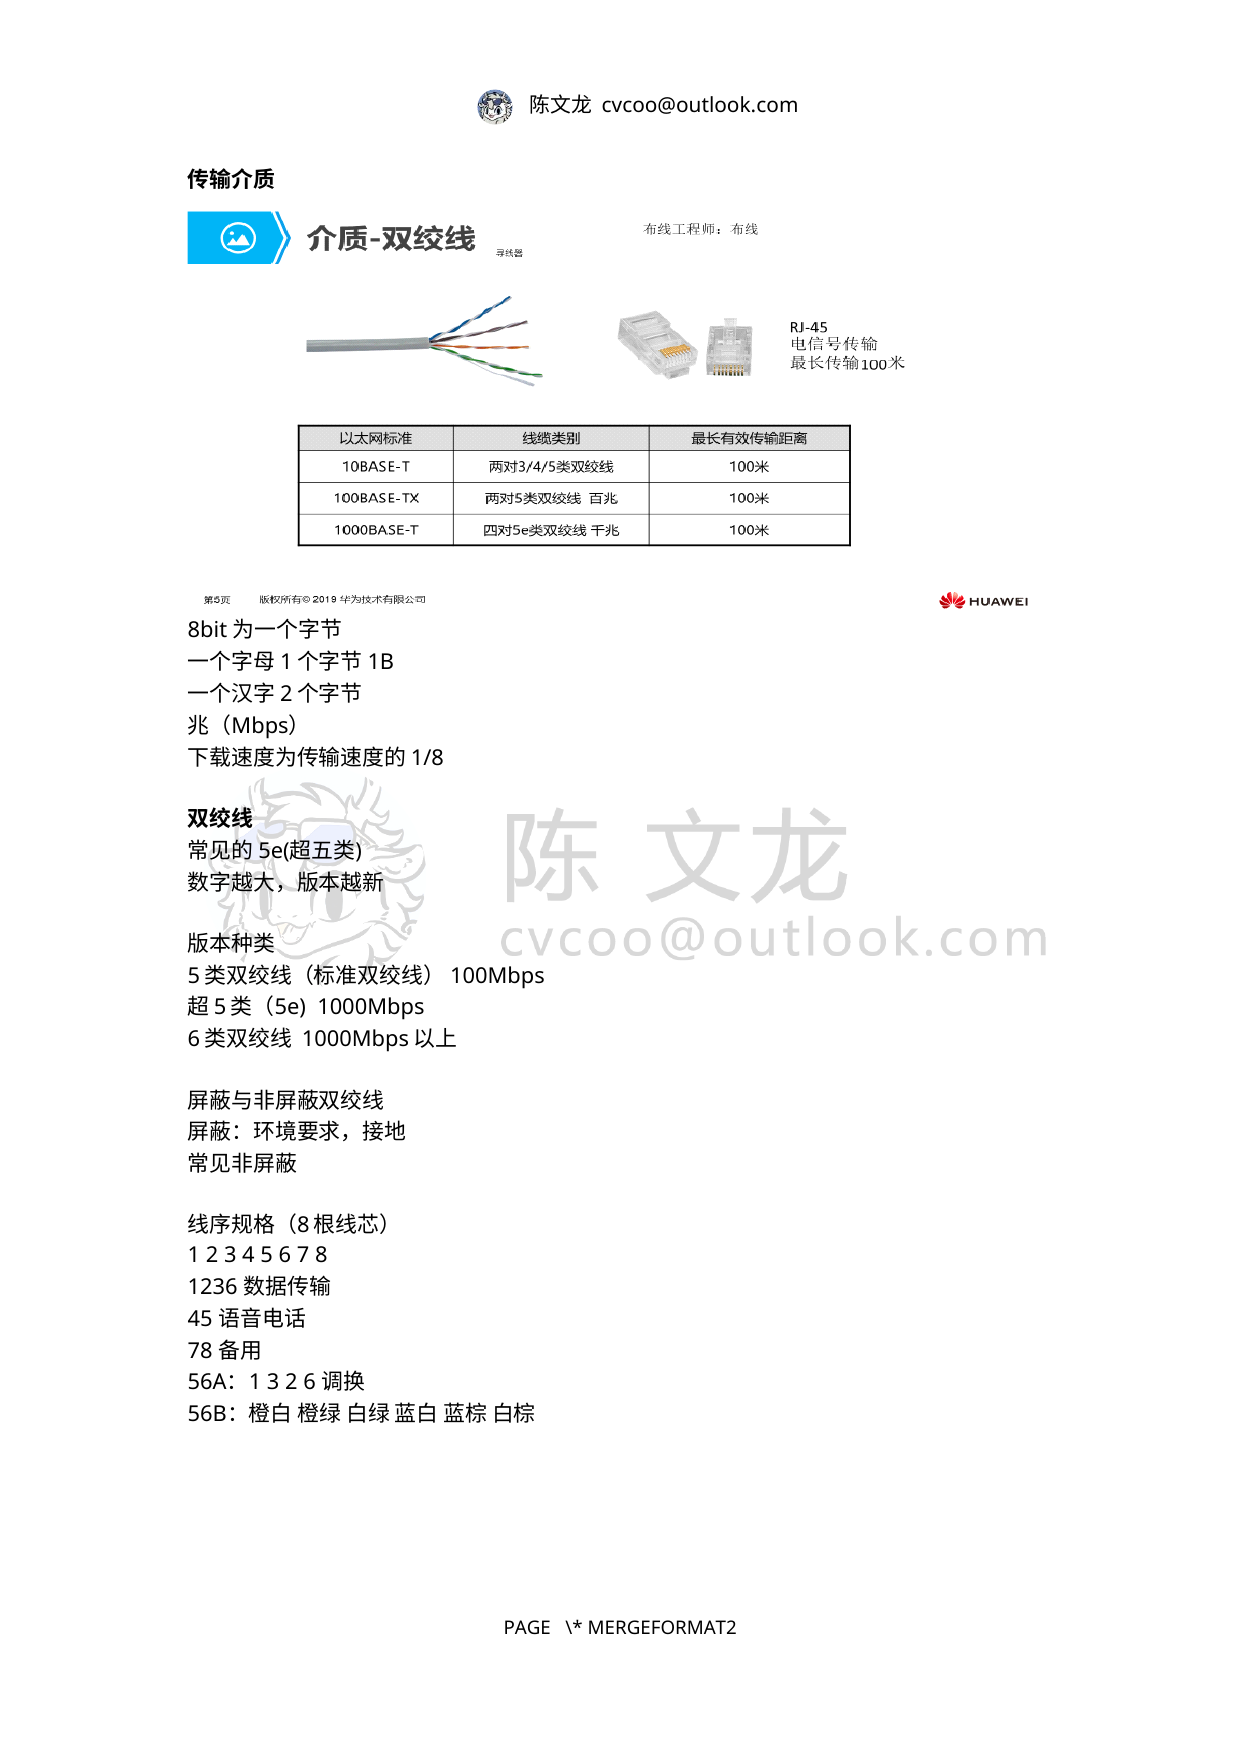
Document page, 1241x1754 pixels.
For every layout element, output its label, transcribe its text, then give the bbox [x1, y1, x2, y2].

text 双绞线 [187, 801, 1053, 833]
text 线序规格（8根线芯） [187, 1207, 1053, 1239]
text 56B：橙白 橙绿 白绿 蓝白 蓝棕 白棕 [187, 1396, 1053, 1428]
text 一个汉字 2个字节 [187, 676, 1053, 708]
text 下载速度为传输速度的1/8 [187, 739, 1053, 771]
picture [228, 236, 248, 245]
text 兆（Mbps） [187, 708, 1053, 739]
picture [187, 193, 1047, 613]
text 1 2 3 4 5 6 7 8 [187, 1239, 1053, 1269]
text 78 备用 [187, 1333, 1053, 1364]
text 5类双绞线（标准双绞线） 100Mbps [187, 958, 1053, 989]
text 56A：1 3 2 6 调换 [187, 1364, 1053, 1396]
text 8bit 为一个字节 [187, 612, 1053, 644]
text 屏蔽与非屏蔽双绞线 [187, 1083, 1053, 1114]
subtitle 传输介质 [187, 162, 1053, 194]
text 版本种类 [187, 926, 1053, 958]
picture [477, 89, 513, 125]
text 屏蔽：环境要求，接地 [187, 1114, 1053, 1146]
text 45 语音电话 [187, 1301, 1053, 1333]
text 数字越大，版本越新 [187, 864, 1053, 896]
text 常见的 5e(超五类) [187, 833, 1053, 864]
text 一个字母 1个字节 1B [187, 644, 1053, 676]
text 1236 数据传输 [187, 1269, 1053, 1301]
text 6类双绞线 1000Mbps以上 [187, 1021, 1053, 1053]
text 常见非屏蔽 [187, 1146, 1053, 1178]
text 超5类（5e) 1000Mbps [187, 989, 1053, 1021]
